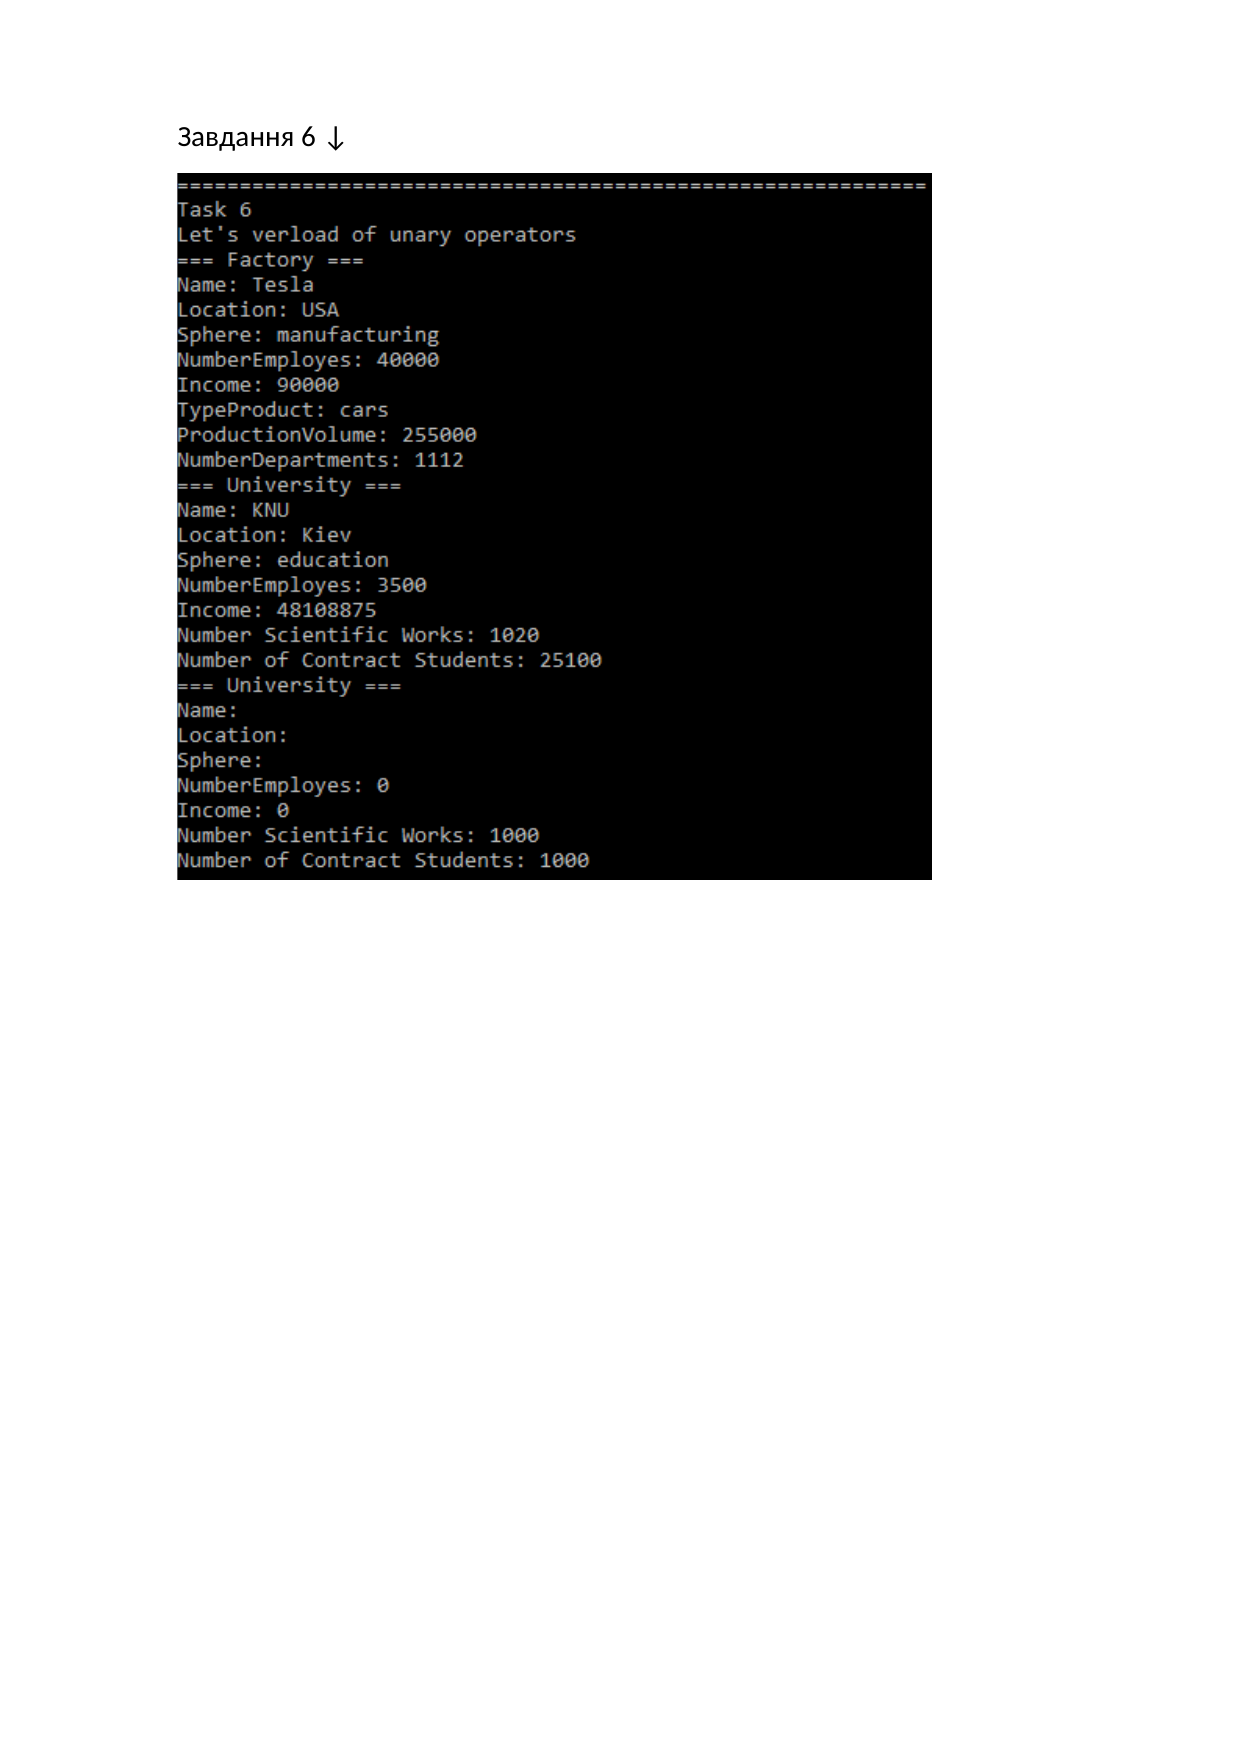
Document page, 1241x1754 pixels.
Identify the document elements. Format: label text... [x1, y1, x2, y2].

text Завдання 6 ↓ [177, 118, 1152, 154]
picture [177, 173, 932, 880]
